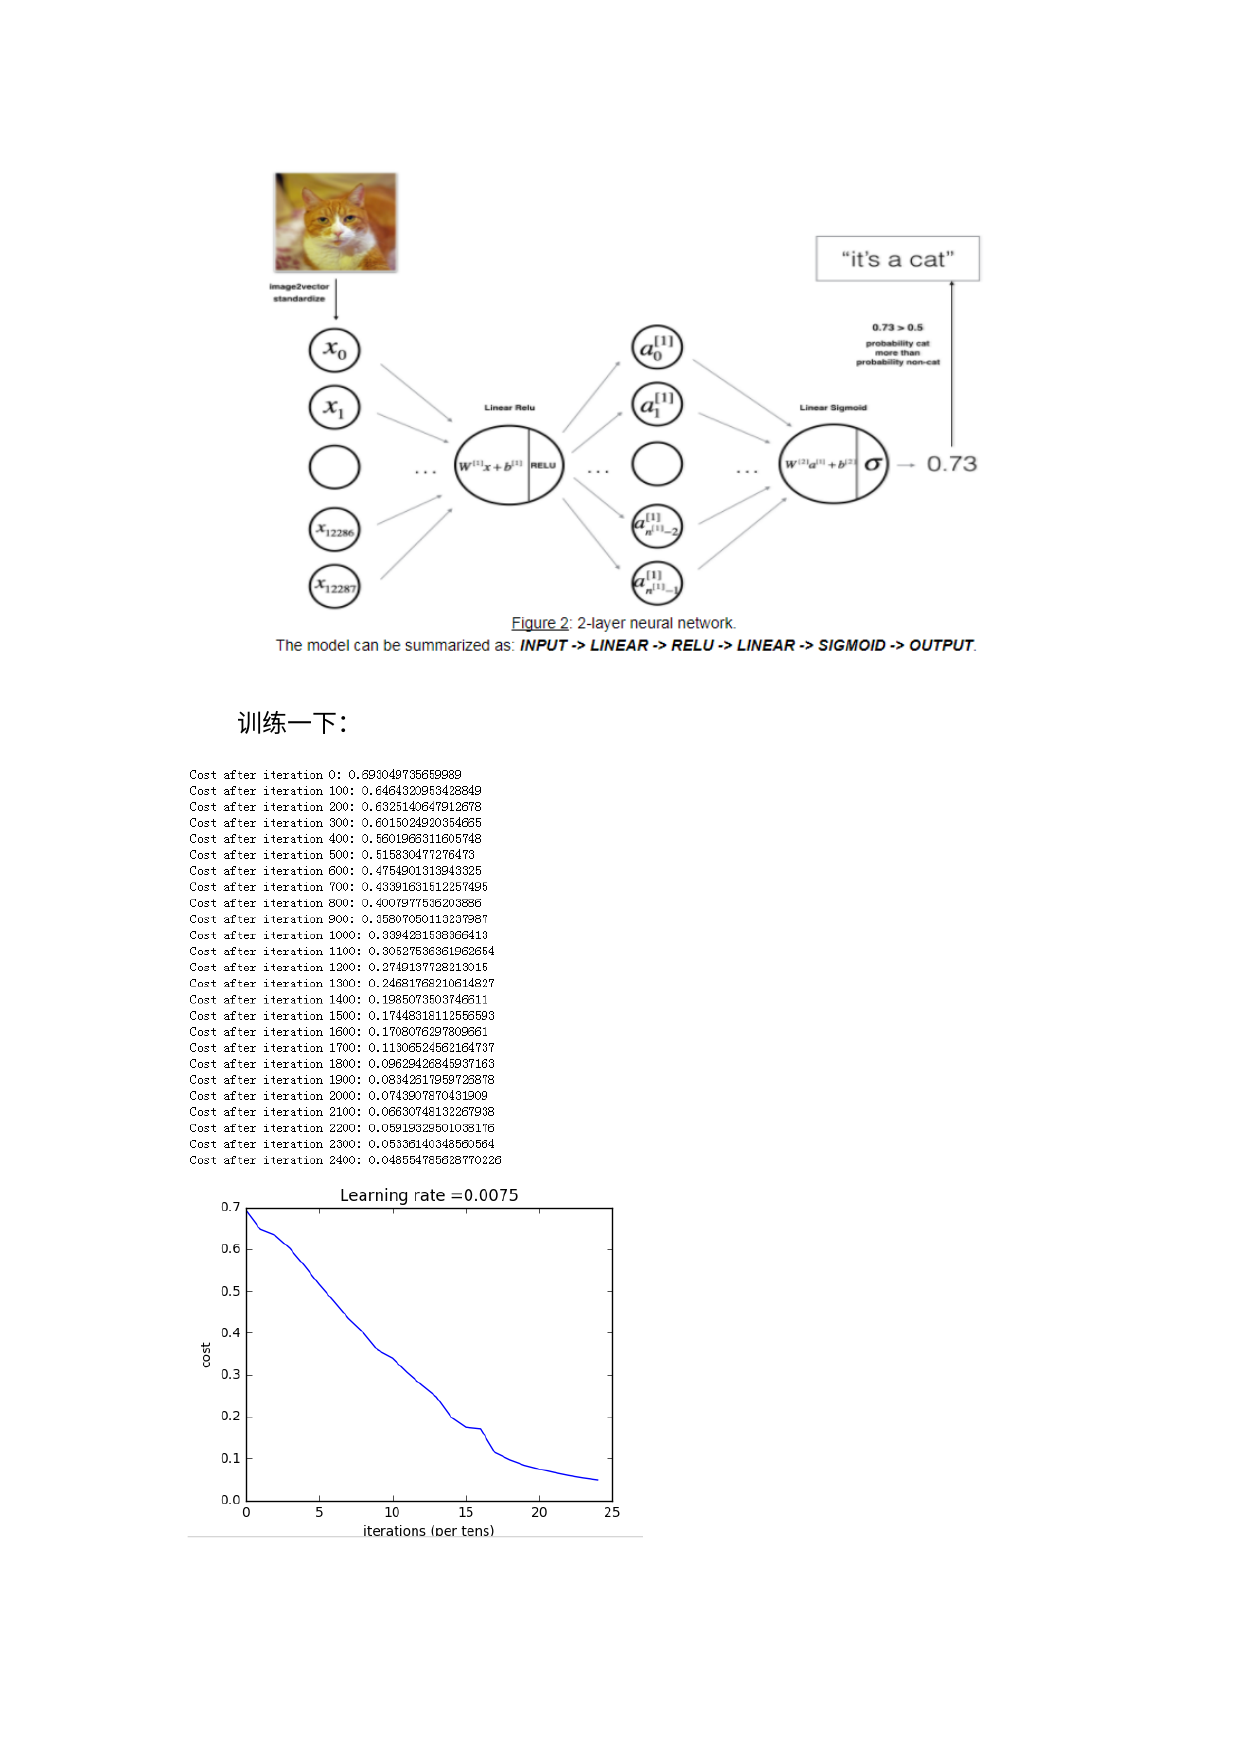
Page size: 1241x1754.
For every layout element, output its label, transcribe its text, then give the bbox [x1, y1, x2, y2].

list 训练一下： [187, 689, 1053, 754]
picture [187, 762, 643, 1538]
picture [253, 162, 988, 662]
